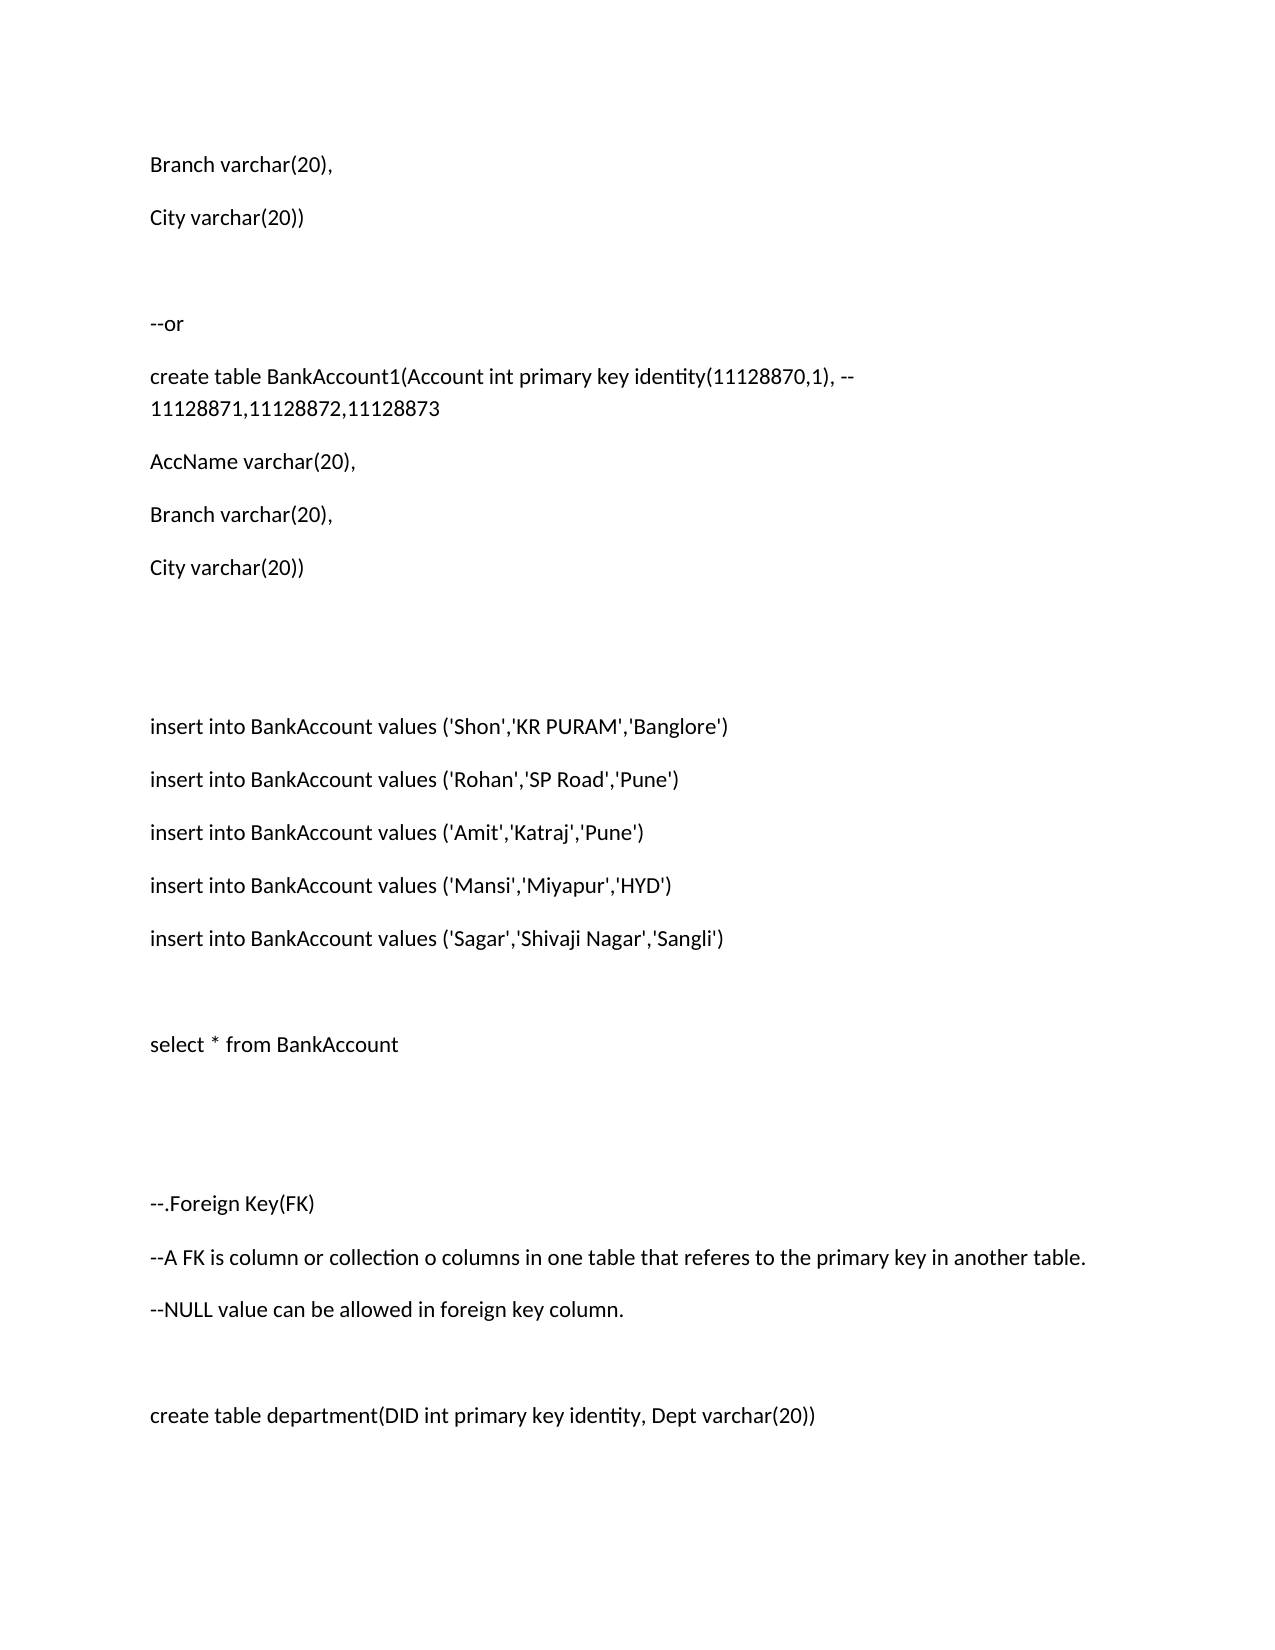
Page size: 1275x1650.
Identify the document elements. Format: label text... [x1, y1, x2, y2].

text Branch varchar(20), [150, 500, 1125, 528]
text City varchar(20)) [150, 553, 1125, 581]
text AccName varchar(20), [150, 447, 1125, 475]
text insert into BankAccount values ('Rohan','SP Road','Pune') [150, 765, 1125, 793]
text --or [150, 309, 1125, 337]
text City varchar(20)) [150, 203, 1125, 231]
text --.Foreign Key(FK) [150, 1189, 1125, 1218]
text --NULL value can be allowed in foreign key column. [150, 1296, 1125, 1324]
text insert into BankAccount values ('Mansi','Miyapur','HYD') [150, 871, 1125, 899]
text create table department(DID int primary key identity, Dept varchar(20)) [150, 1402, 1125, 1430]
text insert into BankAccount values ('Sagar','Shivaji Nagar','Sangli') [150, 924, 1125, 952]
text insert into BankAccount values ('Amit','Katraj','Pune') [150, 818, 1125, 846]
text Branch varchar(20), [150, 150, 1125, 178]
text select * from BankAccount [150, 1031, 1125, 1058]
text create table BankAccount1(Account int primary key identity(11128870,1), --11128871,11128872,11128873 [150, 362, 1125, 422]
text --A FK is column or collection o columns in one table that referes to the primary key in another table. [150, 1243, 1125, 1271]
text insert into BankAccount values ('Shon','KR PURAM','Banglore') [150, 712, 1125, 740]
